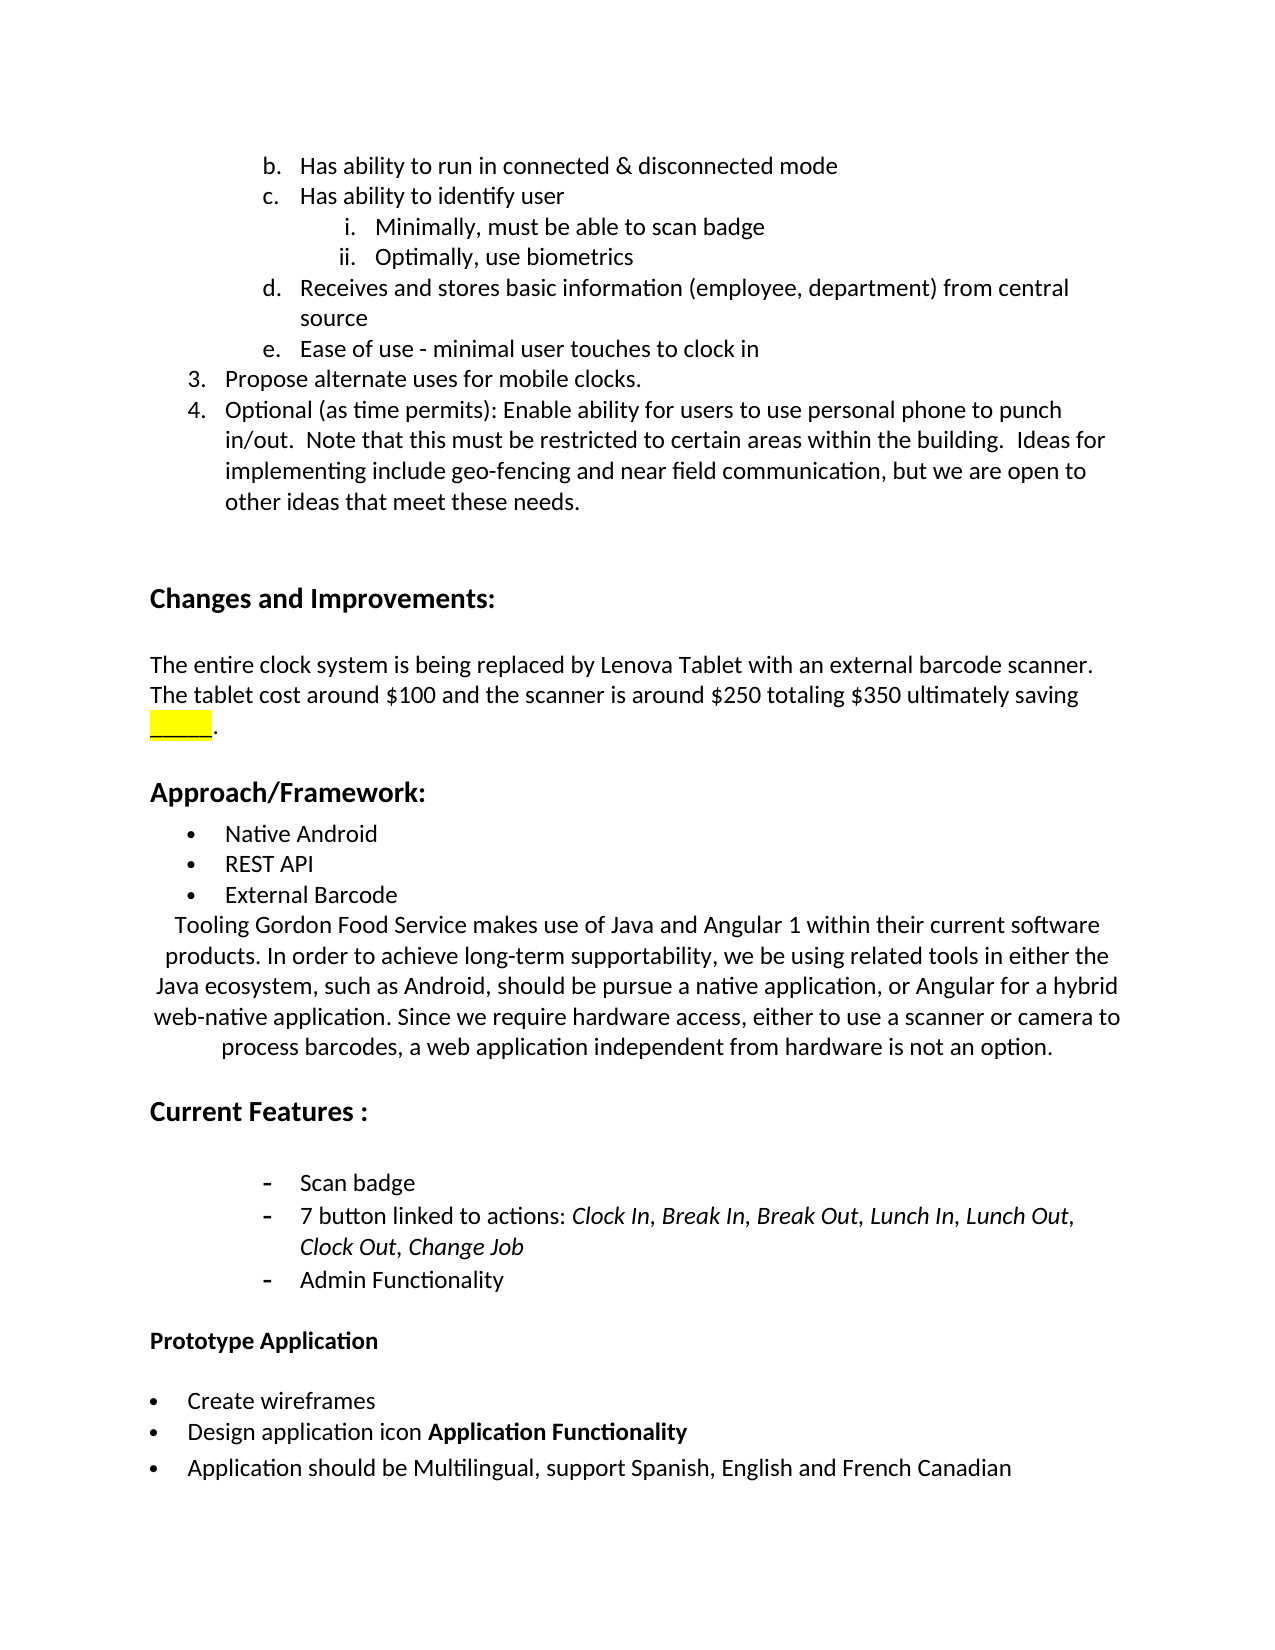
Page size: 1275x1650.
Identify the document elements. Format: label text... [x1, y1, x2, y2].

text Tooling Gordon Food Service makes use of Java and Angular 1 within their current software products. In order to achieve long-term supportability, we be using related tools in either the Java ecosystem, such as Android, should be pursue a native application, or Angular for a hybrid web-native application. Since we require hardware access, either to use a scanner or camera to process barcodes, a web application independent from hardware is not an option. [150, 909, 1125, 1062]
list Optional (as time permits): Enable ability for users to use personal phone to punch in/out. Note that this must be restricted to certain areas within the building. Ideas for implementing include geo-fencing and near field communication, but we are open to other ideas that meet these needs. [187, 394, 1125, 516]
list Optimally, use biometrics [356, 242, 1125, 272]
text The entire clock system is being replaced by Lenova Tablet with an external barcode scanner. The tablet cost around $100 and the scanner is around $250 totaling $350 ultimately saving _____. [150, 649, 1125, 741]
list Minimally, must be able to scan badge [356, 211, 1125, 242]
list Receives and stores basic information (employee, department) from central source [262, 272, 1125, 333]
text Prototype Application [150, 1326, 1125, 1356]
list REST API [187, 848, 1125, 879]
list External Barcode [187, 879, 1125, 909]
list Design application icon Application Functionality [150, 1416, 1125, 1446]
list Native Android [187, 818, 1125, 848]
text Changes and Improvements: [150, 580, 1125, 616]
list Has ability to identify user [262, 181, 1125, 211]
text Current Features : [150, 1093, 1125, 1128]
list Has ability to run in connected & disconnected mode [262, 150, 1125, 181]
list Propose alternate uses for mobile clocks. [187, 364, 1125, 394]
list Create wireframes [150, 1385, 1125, 1416]
text Approach/Framework: [150, 774, 1125, 809]
list Application should be Multilingual, support Spanish, English and French Canadian [150, 1452, 1125, 1483]
list Scan badge [262, 1164, 1125, 1197]
list Admin Functionality [262, 1261, 1125, 1295]
list Ease of use - minimal user touches to clock in [262, 333, 1125, 364]
list 7 button linked to actions: Clock In, Break In, Break Out, Lunch In, Lunch Out, Clock Out, Change Job [262, 1197, 1125, 1261]
